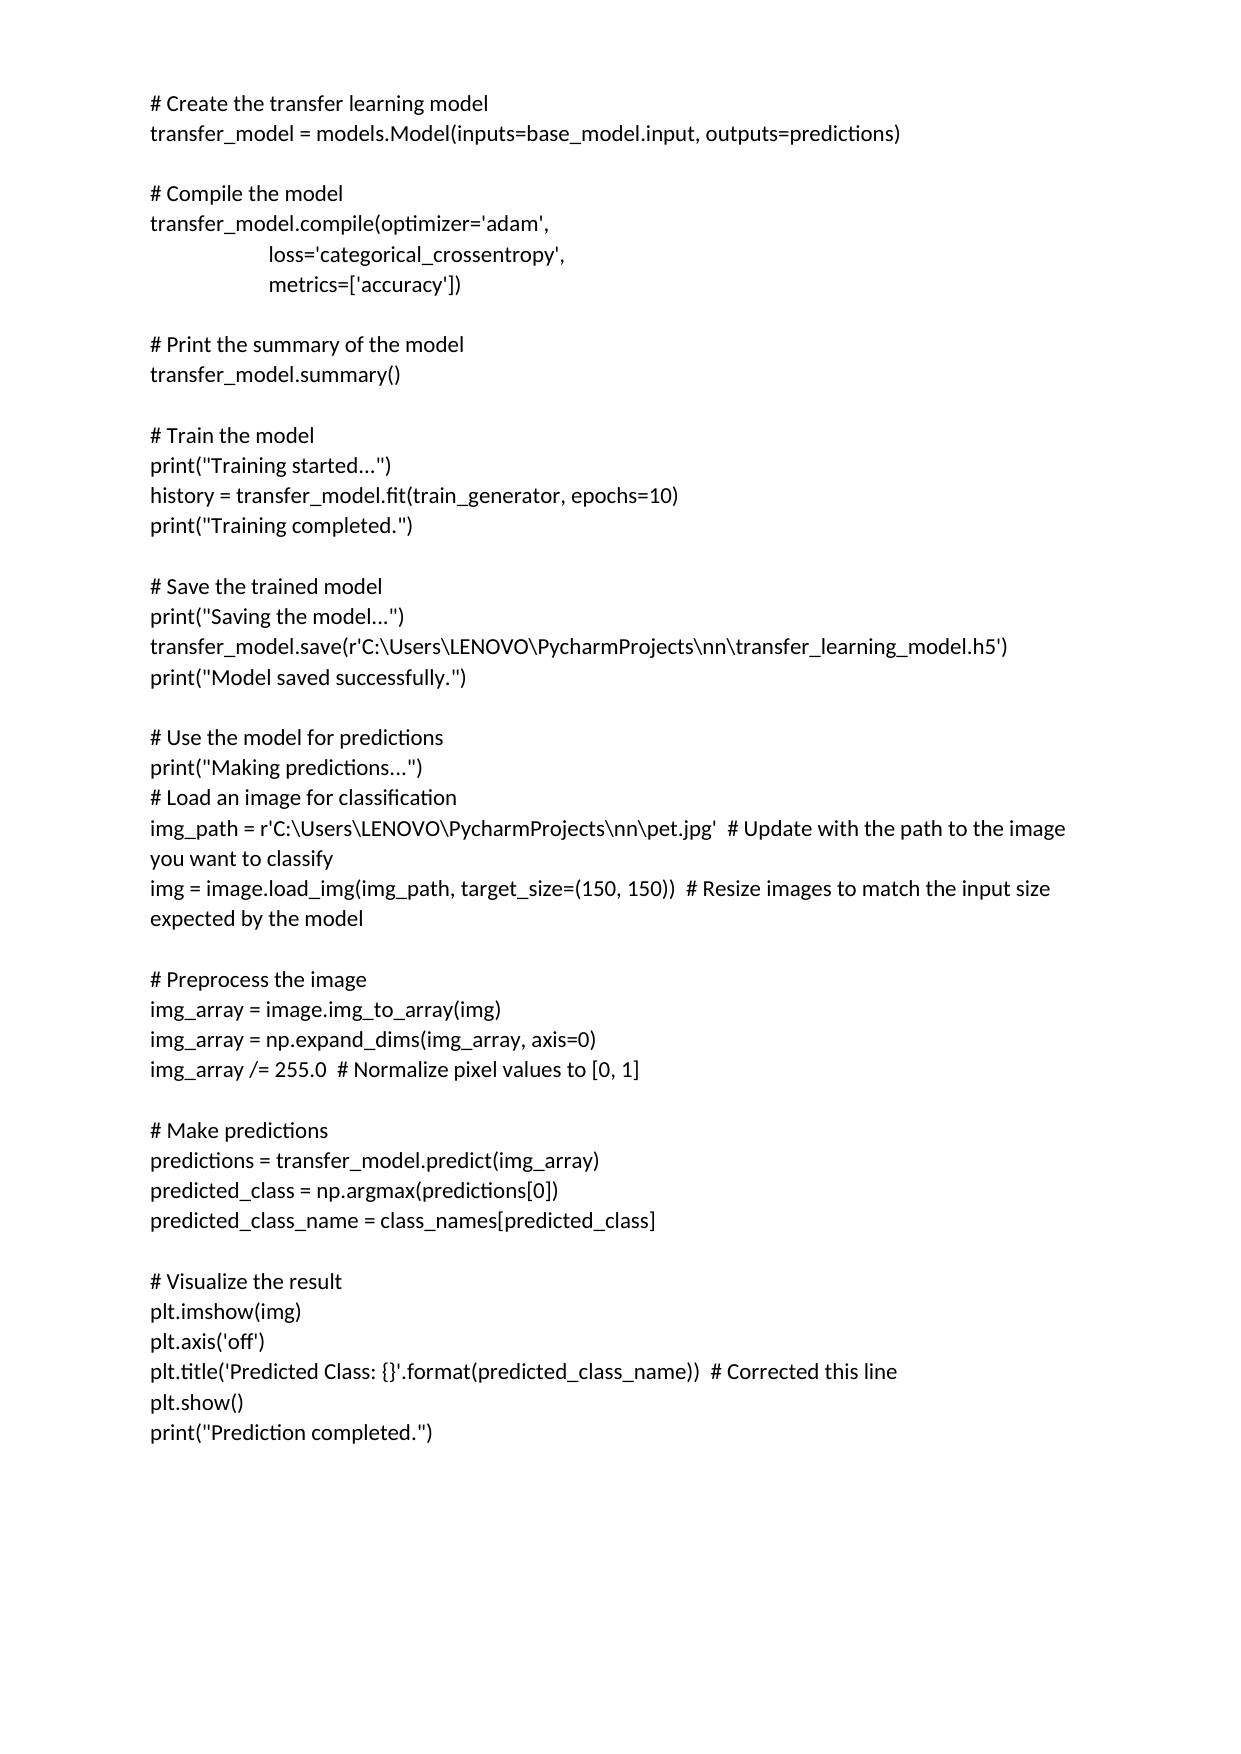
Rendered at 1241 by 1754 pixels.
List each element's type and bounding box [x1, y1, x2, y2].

text [150, 89, 1090, 1446]
